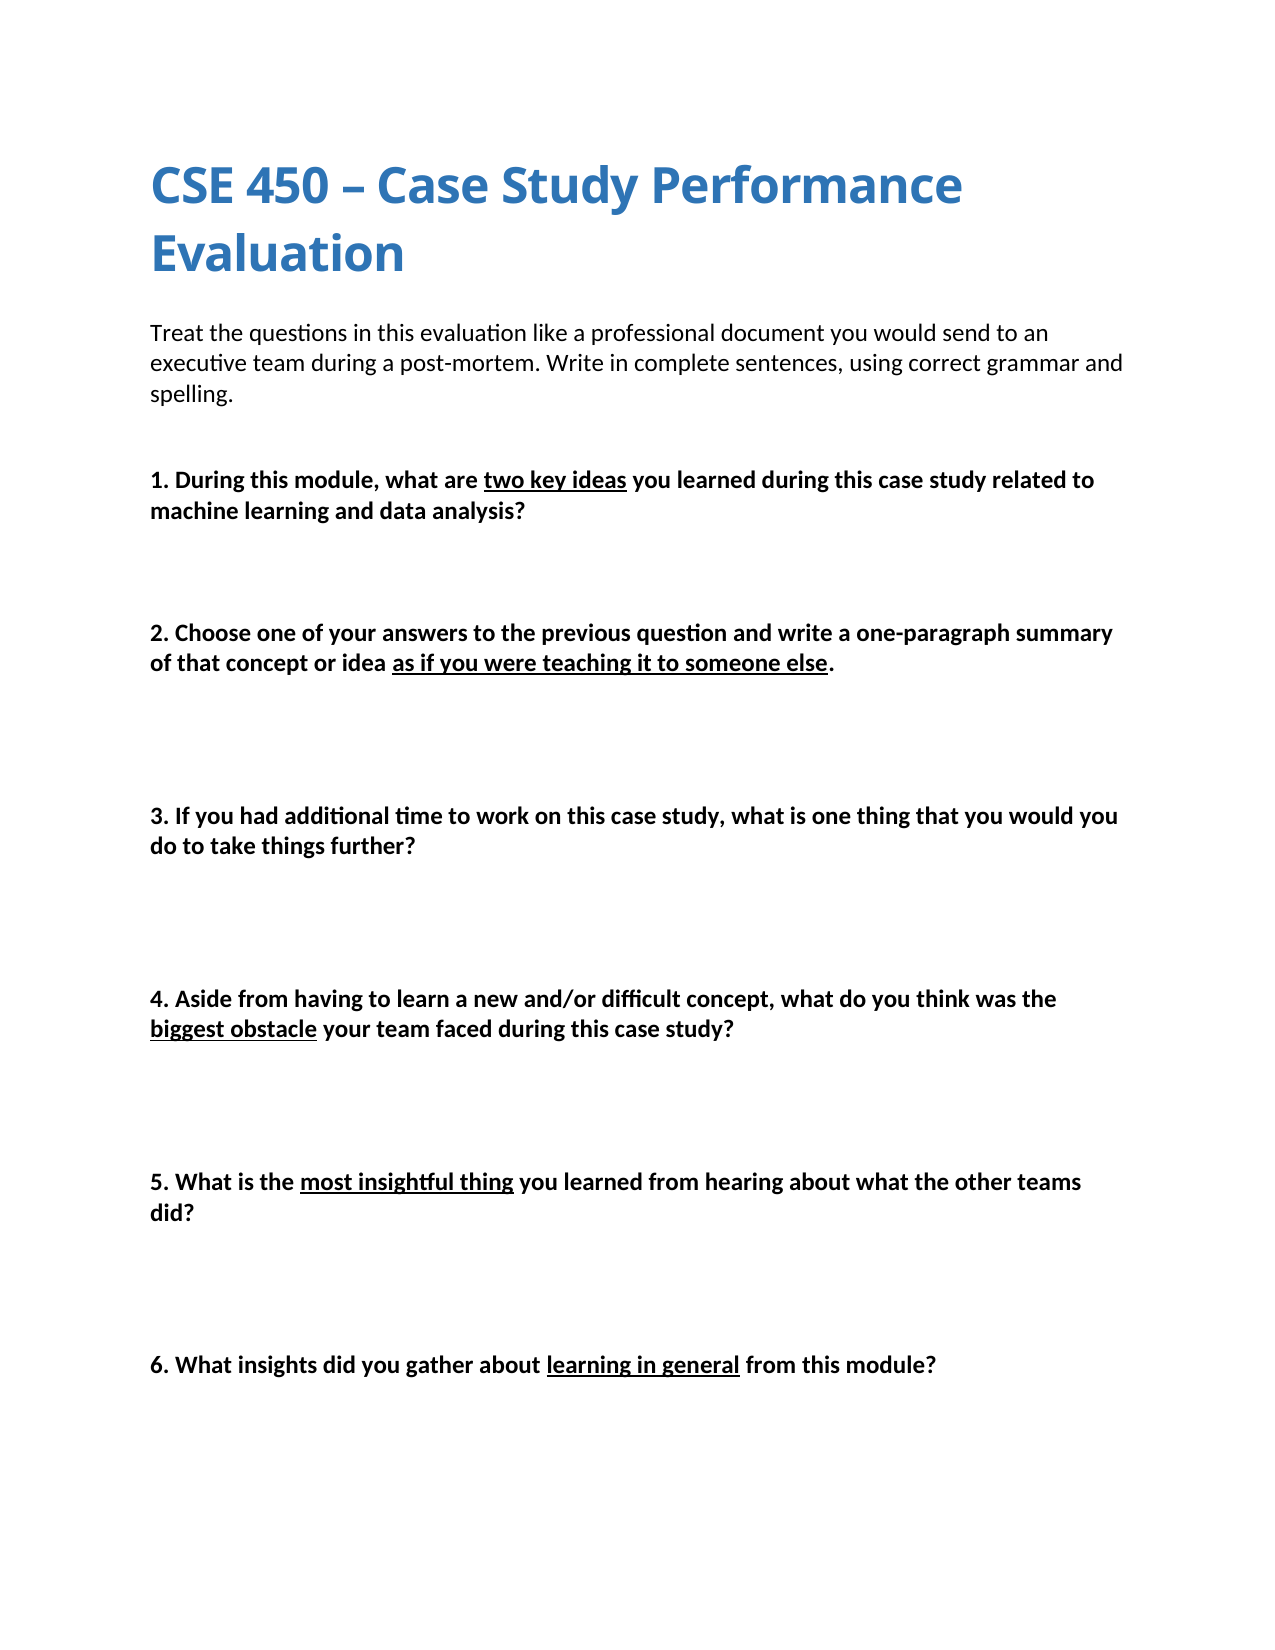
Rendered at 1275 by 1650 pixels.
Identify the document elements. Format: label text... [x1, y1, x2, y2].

title CSE 450 – Case Study Performance Evaluation [150, 150, 1125, 286]
text Treat the questions in this evaluation like a professional document you would send to an executive team during a post-mortem. Write in complete sentences, using correct grammar and spelling. [150, 317, 1125, 408]
text 5. What is the most insightful thing you learned from hearing about what the other teams did? [150, 1166, 1125, 1227]
text 1. During this module, what are two key ideas you learned during this case study related to machine learning and data analysis? [150, 464, 1125, 525]
text 6. What insights did you gather about learning in general from this module? [150, 1349, 1125, 1380]
text 3. If you had additional time to work on this case study, what is one thing that you would you do to take things further? [150, 800, 1125, 861]
text 4. Aside from having to learn a new and/or difficult concept, what do you think was the biggest obstacle your team faced during this case study? [150, 983, 1125, 1044]
text 2. Choose one of your answers to the previous question and write a one-paragraph summary of that concept or idea as if you were teaching it to someone else. [150, 617, 1125, 678]
